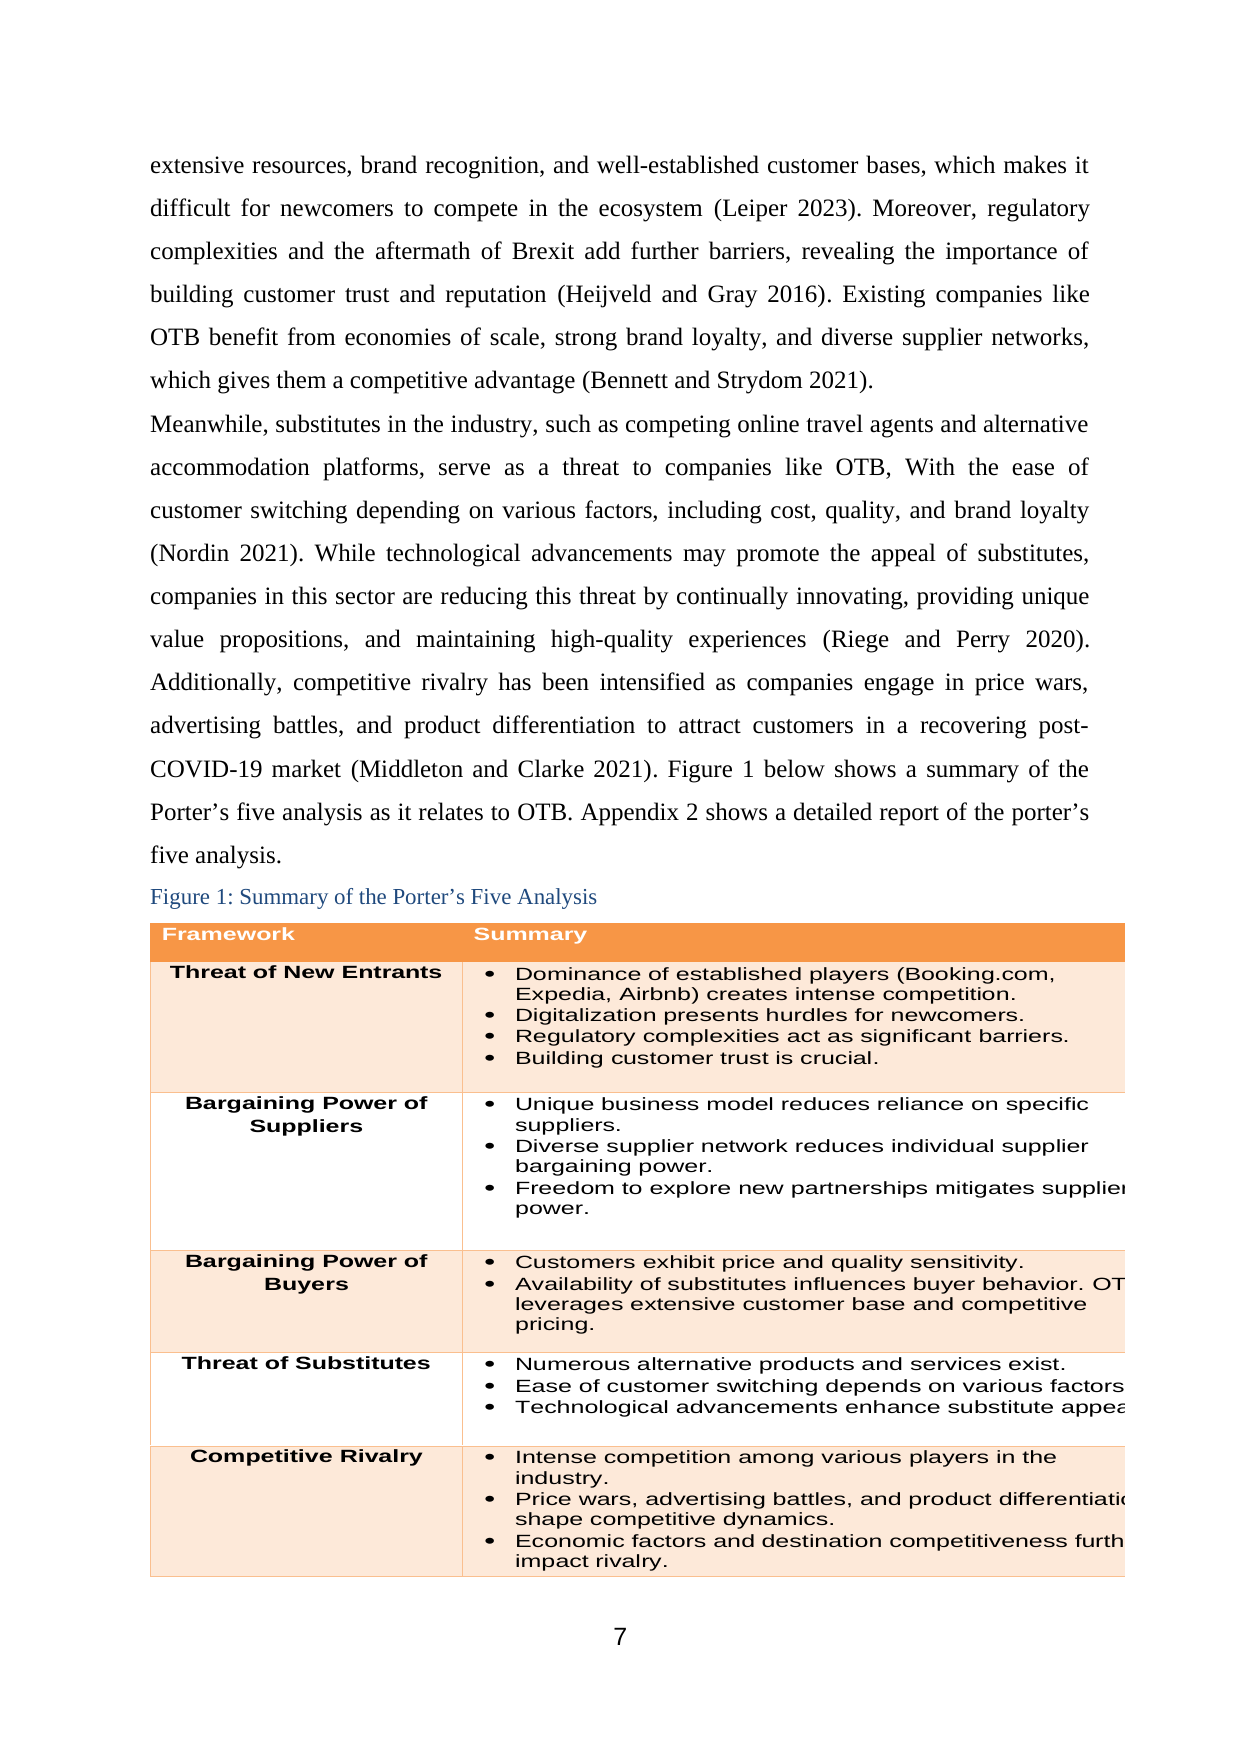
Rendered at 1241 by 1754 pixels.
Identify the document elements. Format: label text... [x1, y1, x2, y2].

text Figure 1: Summary of the Porter’s Five Analysis [150, 883, 1090, 909]
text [150, 150, 1090, 394]
text Meanwhile, substitutes in the industry, such as competing online travel agents and alternative accommodation platforms, serve as a threat to companies like OTB, With the ease of customer switching depending on various factors, including cost, quality, and brand loyalty (Nordin 2021). While technological advancements may promote the appeal of substitutes, companies in this sector are reducing this threat by continually innovating, providing unique value propositions, and maintaining high-quality experiences (Riege and Perry 2020). Additionally, competitive rivalry has been intensified as companies engage in price wars, advertising battles, and product differentiation to attract customers in a recovering post-COVID-19 market (Middleton and Clarke 2021). Figure 1 below shows a summary of the Porter’s five analysis as it relates to OTB. Appendix 2 shows a detailed report of the porter’s five analysis. [150, 409, 1090, 869]
